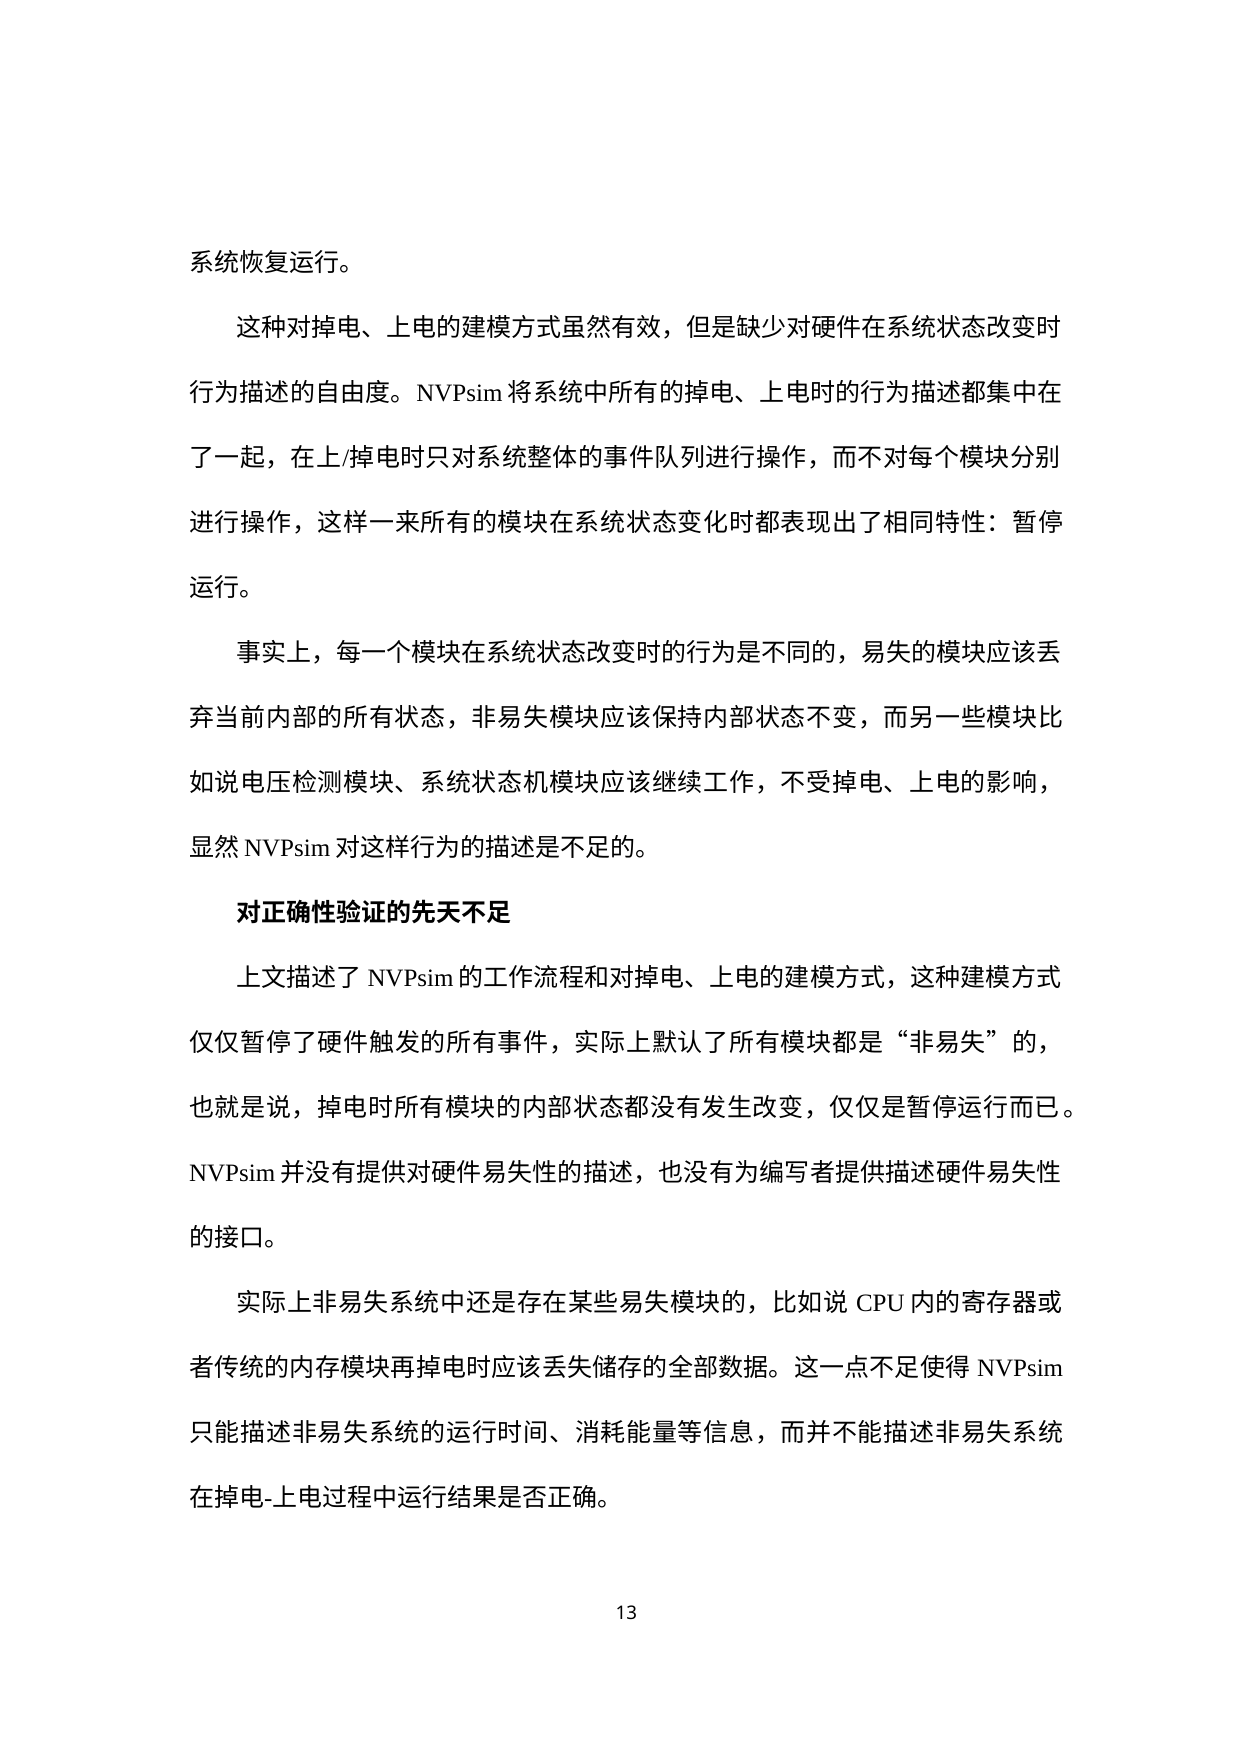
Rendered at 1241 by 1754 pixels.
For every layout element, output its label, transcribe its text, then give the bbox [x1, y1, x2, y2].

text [189, 228, 1063, 293]
text 对正确性验证的先天不足 [189, 878, 1063, 943]
text 上文描述了NVPsim的工作流程和对掉电、上电的建模方式，这种建模方式仅仅暂停了硬件触发的所有事件，实际上默认了所有模块都是“非易失”的，也就是说，掉电时所有模块的内部状态都没有发生改变，仅仅是暂停运行而已。NVPsim并没有提供对硬件易失性的描述，也没有为编写者提供描述硬件易失性的接口。 [189, 943, 1063, 1268]
text 实际上非易失系统中还是存在某些易失模块的，比如说CPU内的寄存器或者传统的内存模块再掉电时应该丢失储存的全部数据。这一点不足使得NVPsim只能描述非易失系统的运行时间、消耗能量等信息，而并不能描述非易失系统在掉电-上电过程中运行结果是否正确。 [189, 1268, 1063, 1528]
text 这种对掉电、上电的建模方式虽然有效，但是缺少对硬件在系统状态改变时行为描述的自由度。NVPsim将系统中所有的掉电、上电时的行为描述都集中在了一起，在上/掉电时只对系统整体的事件队列进行操作，而不对每个模块分别进行操作，这样一来所有的模块在系统状态变化时都表现出了相同特性：暂停运行。 [189, 293, 1063, 618]
text 事实上，每一个模块在系统状态改变时的行为是不同的，易失的模块应该丢弃当前内部的所有状态，非易失模块应该保持内部状态不变，而另一些模块比如说电压检测模块、系统状态机模块应该继续工作，不受掉电、上电的影响，显然NVPsim对这样行为的描述是不足的。 [189, 618, 1063, 878]
